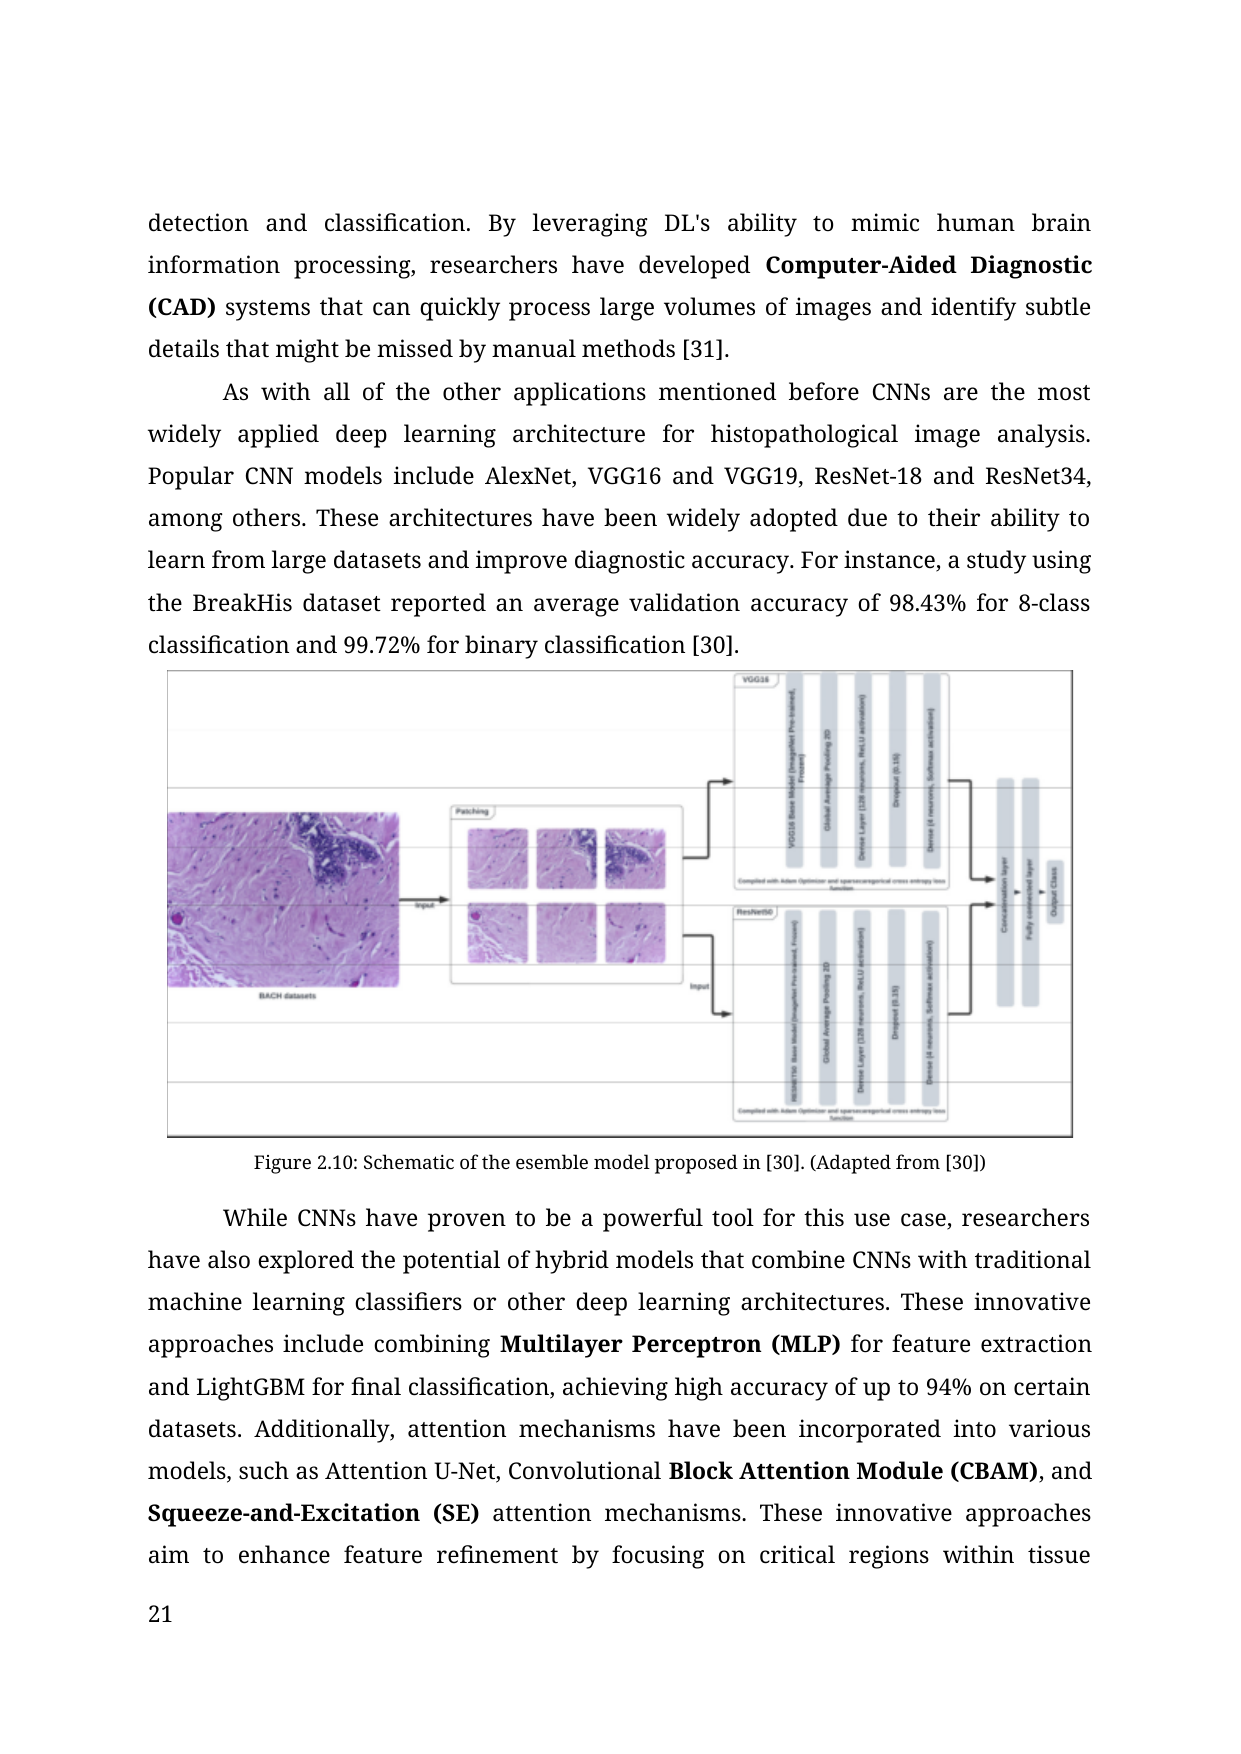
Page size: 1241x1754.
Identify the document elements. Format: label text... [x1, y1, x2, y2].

text As with all of the other applications mentioned before CNNs are the most widely applied deep learning architecture for histopathological image analysis. Popular CNN models include AlexNet, VGG16 and VGG19, ResNet-18 and ResNet34, among others. These architectures have been widely adopted due to their ability to learn from large datasets and improve diagnostic accuracy. For instance, a study using the BreakHis dataset reported an average validation accuracy of 98.43% for 8-class classification and 99.72% for binary classification [30]. [148, 376, 1092, 660]
picture [167, 670, 1074, 1138]
